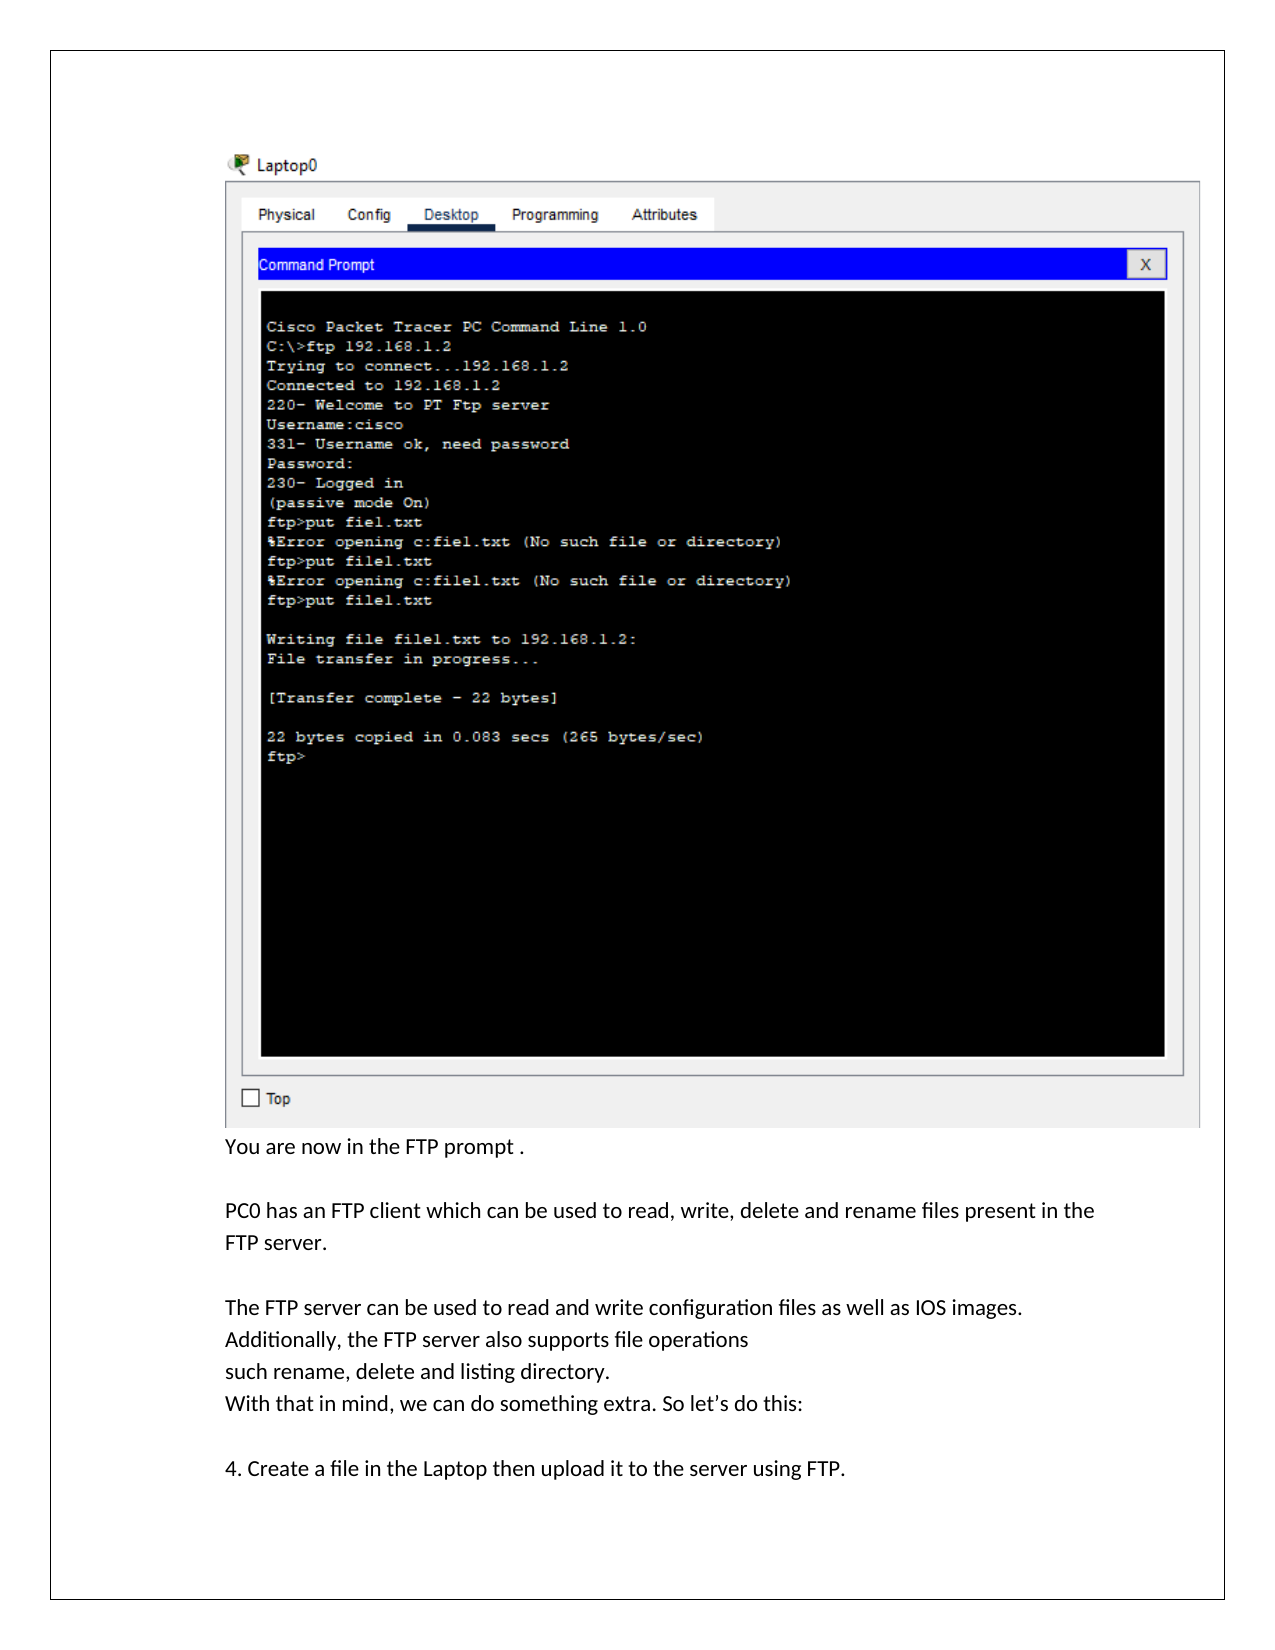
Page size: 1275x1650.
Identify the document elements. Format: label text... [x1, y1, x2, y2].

list With that in mind, we can do something extra. So let’s do this: [225, 1389, 1125, 1417]
list PC0 has an FTP client which can be used to read, write, delete and rename files present in the [225, 1196, 1125, 1224]
list You are now in the FTP prompt . [225, 1132, 1125, 1160]
list FTP server. [225, 1228, 1125, 1257]
list The FTP server can be used to read and write configuration files as well as IOS images. [225, 1293, 1125, 1321]
list 4. Create a file in the Laptop then upload it to the server using FTP. [225, 1454, 1125, 1482]
picture [225, 150, 1200, 1128]
list Additionally, the FTP server also supports file operations [225, 1325, 1125, 1353]
list such rename, delete and listing directory. [225, 1357, 1125, 1385]
